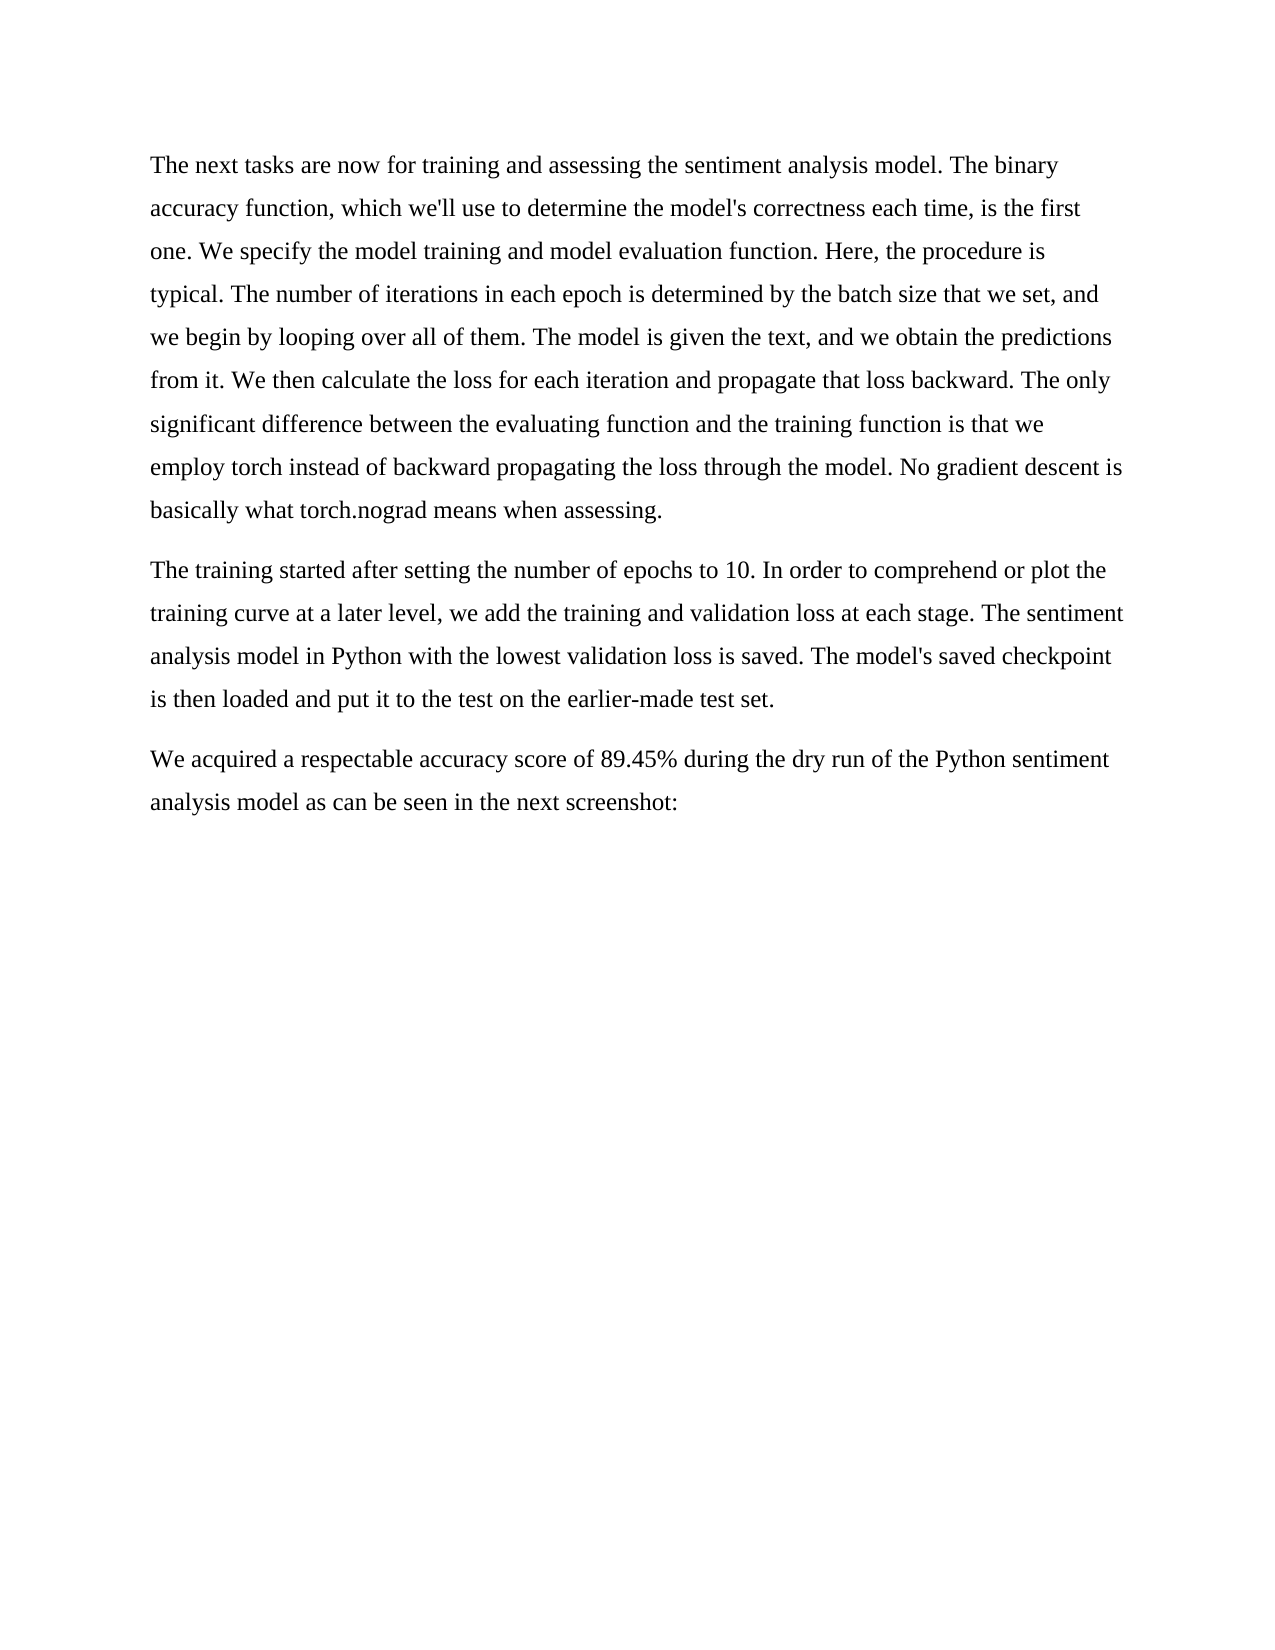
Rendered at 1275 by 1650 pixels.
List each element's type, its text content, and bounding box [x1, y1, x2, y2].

text The next tasks are now for training and assessing the sentiment analysis model. The binary accuracy function, which we'll use to determine the model's correctness each time, is the first one. We specify the model training and model evaluation function. Here, the procedure is typical. The number of iterations in each epoch is determined by the batch size that we set, and we begin by looping over all of them. The model is given the text, and we obtain the predictions from it. We then calculate the loss for each iteration and propagate that loss backward. The only significant difference between the evaluating function and the training function is that we employ torch instead of backward propagating the loss through the model. No gradient descent is basically what torch.nograd means when assessing. [150, 150, 1125, 524]
text We acquired a respectable accuracy score of 89.45% during the dry run of the Python sentiment analysis model as can be seen in the next screenshot: [150, 744, 1125, 816]
text The training started after setting the number of epochs to 10. In order to comprehend or plot the training curve at a later level, we add the training and validation loss at each stage. The sentiment analysis model in Python with the lowest validation loss is saved. The model's saved checkpoint is then loaded and put it to the test on the earlier-made test set. [150, 555, 1125, 713]
